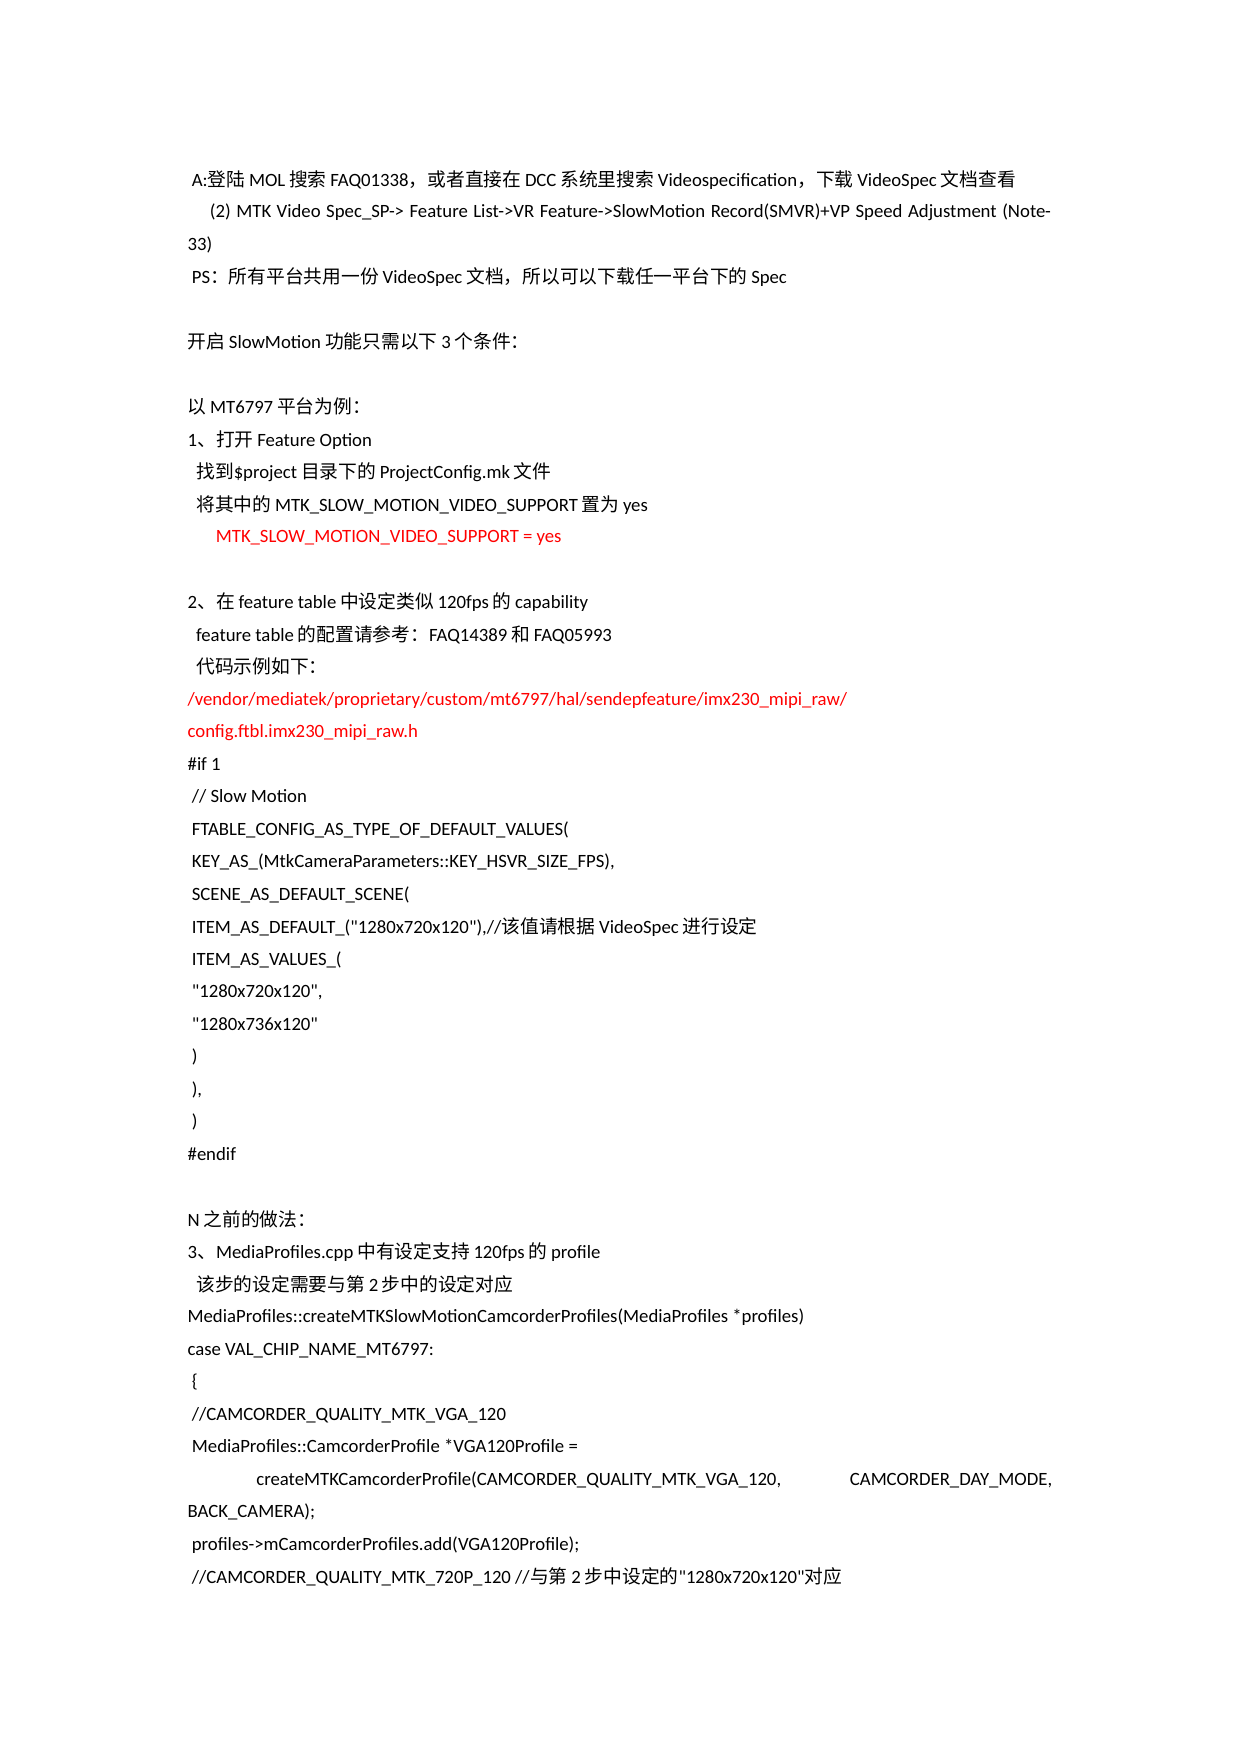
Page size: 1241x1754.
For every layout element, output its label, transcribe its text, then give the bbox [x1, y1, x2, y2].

text MediaProfiles::createMTKSlowMotionCamcorderProfiles(MediaProfiles *profiles) [187, 1299, 1053, 1332]
text profiles->mCamcorderProfiles.add(VGA120Profile); [187, 1527, 1053, 1559]
text { [187, 1364, 1053, 1397]
text // Slow Motion [187, 779, 1053, 812]
text ITEM_AS_DEFAULT_("1280x720x120"),//该值请根据VideoSpec进行设定 [187, 909, 1053, 942]
text "1280x736x120" [187, 1007, 1053, 1039]
text (2) MTK Video Spec_SP-> Feature List->VR Feature->SlowMotion Record(SMVR)+VP Speed Adjustment (Note-33) [187, 194, 1053, 259]
text //CAMCORDER_QUALITY_MTK_VGA_120 [187, 1397, 1053, 1429]
text 3、MediaProfiles.cpp中有设定支持120fps的profile [187, 1234, 1053, 1267]
text 2、在feature table中设定类似120fps的capability [187, 584, 1053, 617]
text 1、打开Feature Option [187, 422, 1053, 454]
text #if 1 [187, 747, 1053, 779]
text A:登陆MOL搜索FAQ01338，或者直接在DCC系统里搜索Videospecification，下载VideoSpec文档查看 [187, 162, 1053, 194]
text 代码示例如下： [187, 649, 1053, 682]
text //CAMCORDER_QUALITY_MTK_720P_120 //与第2步中设定的"1280x720x120"对应 [187, 1559, 1053, 1592]
text FTABLE_CONFIG_AS_TYPE_OF_DEFAULT_VALUES( [187, 812, 1053, 844]
text ) [187, 1104, 1053, 1137]
text feature table的配置请参考：FAQ14389和FAQ05993 [187, 617, 1053, 649]
text ), [187, 1072, 1053, 1104]
text 找到$project目录下的ProjectConfig.mk文件 [187, 454, 1053, 487]
text /vendor/mediatek/proprietary/custom/mt6797/hal/sendepfeature/imx230_mipi_raw/config.ftbl.imx230_mipi_raw.h [187, 682, 1053, 747]
text 开启SlowMotion功能只需以下3个条件： [187, 324, 1053, 357]
text 以MT6797平台为例： [187, 389, 1053, 422]
text case VAL_CHIP_NAME_MT6797: [187, 1332, 1053, 1364]
text ) [187, 1039, 1053, 1072]
text ITEM_AS_VALUES_( [187, 942, 1053, 974]
text SCENE_AS_DEFAULT_SCENE( [187, 877, 1053, 909]
text 将其中的MTK_SLOW_MOTION_VIDEO_SUPPORT置为yes [187, 487, 1053, 519]
text 该步的设定需要与第2步中的设定对应 [187, 1267, 1053, 1299]
text #endif [187, 1137, 1053, 1169]
text N之前的做法： [187, 1202, 1053, 1234]
text MTK_SLOW_MOTION_VIDEO_SUPPORT = yes [187, 519, 1053, 552]
text PS：所有平台共用一份VideoSpec文档，所以可以下载任一平台下的Spec [187, 259, 1053, 292]
text MediaProfiles::CamcorderProfile *VGA120Profile = [187, 1429, 1053, 1462]
text "1280x720x120", [187, 974, 1053, 1007]
text KEY_AS_(MtkCameraParameters::KEY_HSVR_SIZE_FPS), [187, 844, 1053, 877]
text createMTKCamcorderProfile(CAMCORDER_QUALITY_MTK_VGA_120, CAMCORDER_DAY_MODE, BACK_CAMERA); [187, 1462, 1053, 1527]
